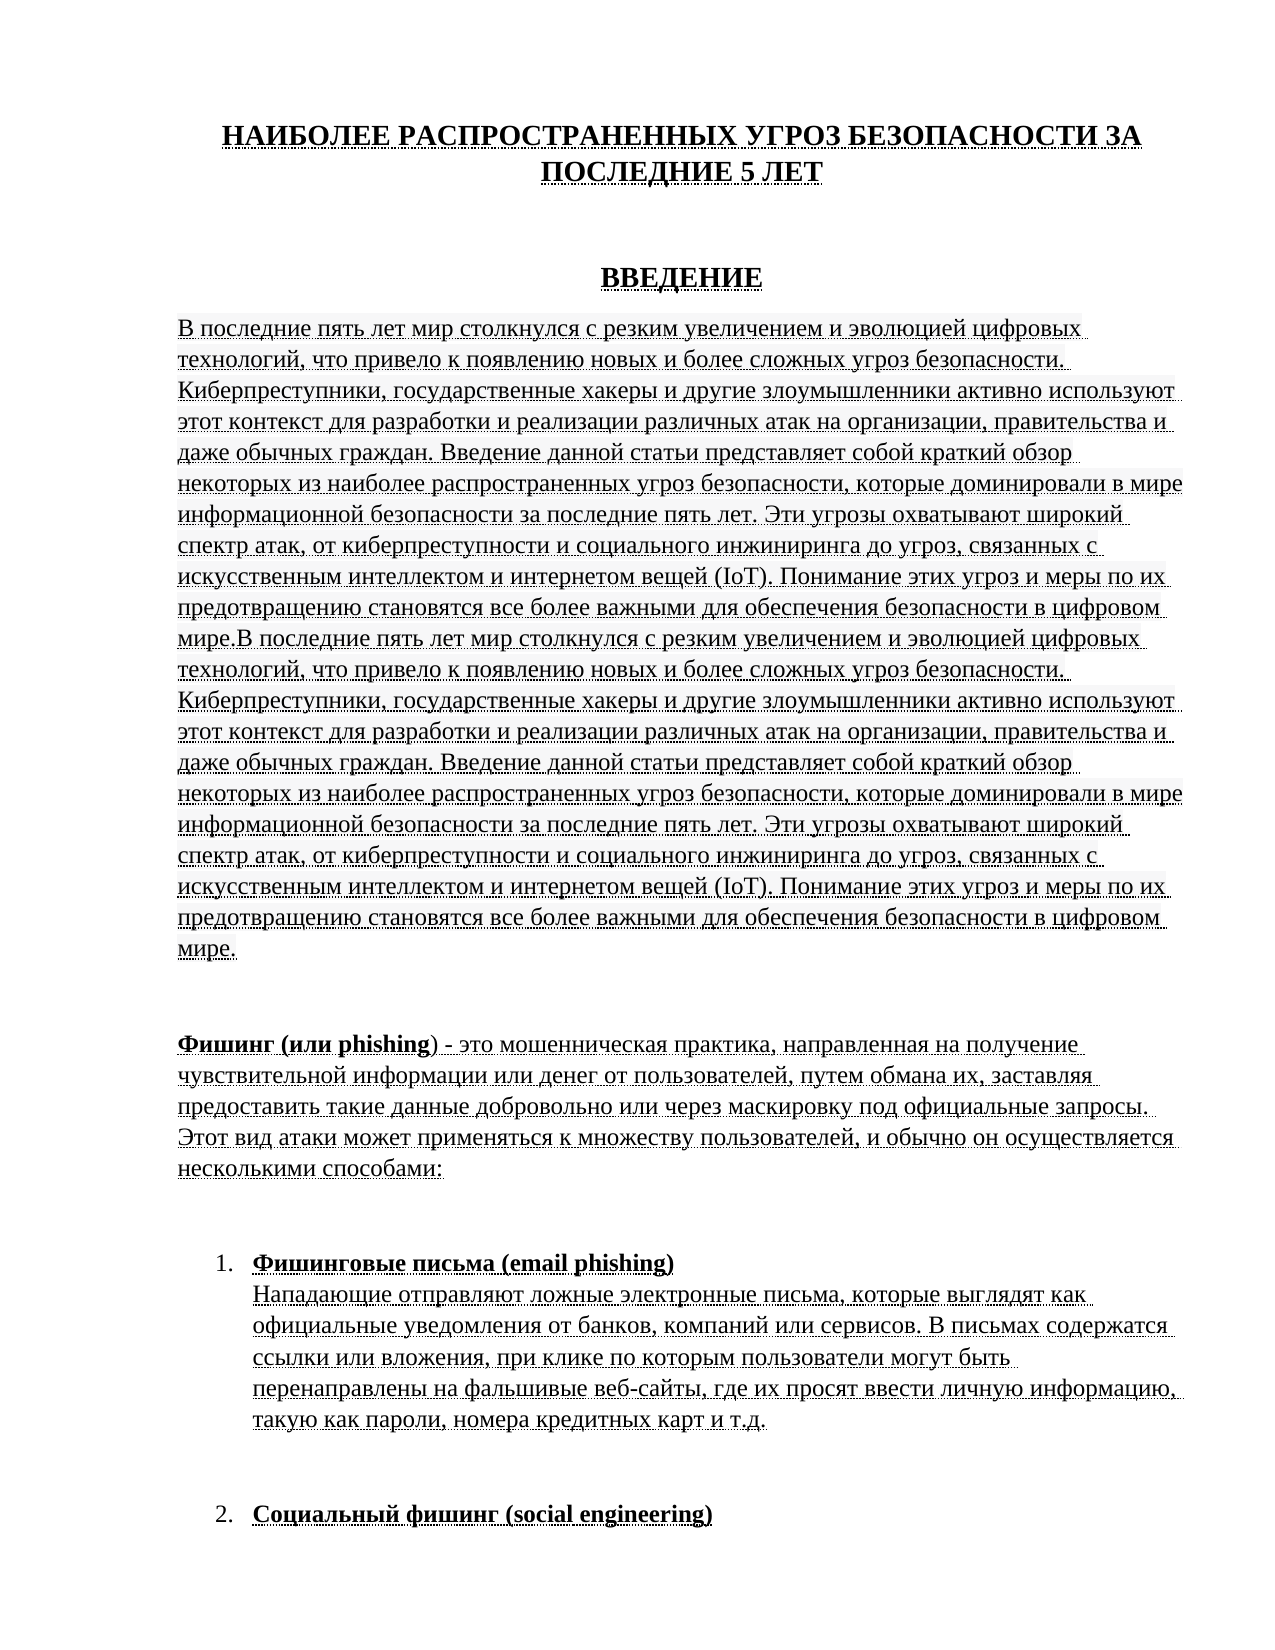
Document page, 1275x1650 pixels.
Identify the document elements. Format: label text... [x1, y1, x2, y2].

list Фишинговые письма (email phishing) [215, 1248, 1186, 1277]
list Социальный фишинг (social engineering) [215, 1499, 1186, 1528]
text Фишинг (или phishing) - это мошенническая практика, направленная на получение чувствительной информации или денег от пользователей, путем обмана их, заставляя предоставить такие данные добровольно или через маскировку под официальные запросы. Этот вид атаки может применяться к множеству пользователей, и обычно он осуществляется несколькими способами: [177, 1029, 1186, 1182]
list Нападающие отправляют ложные электронные письма, которые выглядят как официальные уведомления от банков, компаний или сервисов. В письмах содержатся ссылки или вложения, при клике по которым пользователи могут быть перенаправлены на фальшивые веб-сайты, где их просят ввести личную информацию, такую как пароли, номера кредитных карт и т.д. [252, 1279, 1186, 1432]
text НАИБОЛЕЕ РАСПРОСТРАНЕННЫХ УГРОЗ БЕЗОПАСНОСТИ ЗА ПОСЛЕДНИЕ 5 ЛЕТ [177, 118, 1186, 188]
text ВВЕДЕНИЕ [177, 260, 1186, 293]
text В последние пять лет мир столкнулся с резким увеличением и эволюцией цифровых технологий, что привело к появлению новых и более сложных угроз безопасности. Киберпреступники, государственные хакеры и другие злоумышленники активно используют этот контекст для разработки и реализации различных атак на организации, правительства и даже обычных граждан. Введение данной статьи представляет собой краткий обзор некоторых из наиболее распространенных угроз безопасности, которые доминировали в мире информационной безопасности за последние пять лет. Эти угрозы охватывают широкий спектр атак, от киберпреступности и социального инжиниринга до угроз, связанных с искусственным интеллектом и интернетом вещей (IoT). Понимание этих угроз и меры по их предотвращению становятся все более важными для обеспечения безопасности в цифровом мире.В последние пять лет мир столкнулся с резким увеличением и эволюцией цифровых технологий, что привело к появлению новых и более сложных угроз безопасности. Киберпреступники, государственные хакеры и другие злоумышленники активно используют этот контекст для разработки и реализации различных атак на организации, правительства и даже обычных граждан. Введение данной статьи представляет собой краткий обзор некоторых из наиболее распространенных угроз безопасности, которые доминировали в мире информационной безопасности за последние пять лет. Эти угрозы охватывают широкий спектр атак, от киберпреступности и социального инжиниринга до угроз, связанных с искусственным интеллектом и интернетом вещей (IoT). Понимание этих угроз и меры по их предотвращению становятся все более важными для обеспечения безопасности в цифровом мире. [177, 313, 1186, 962]
